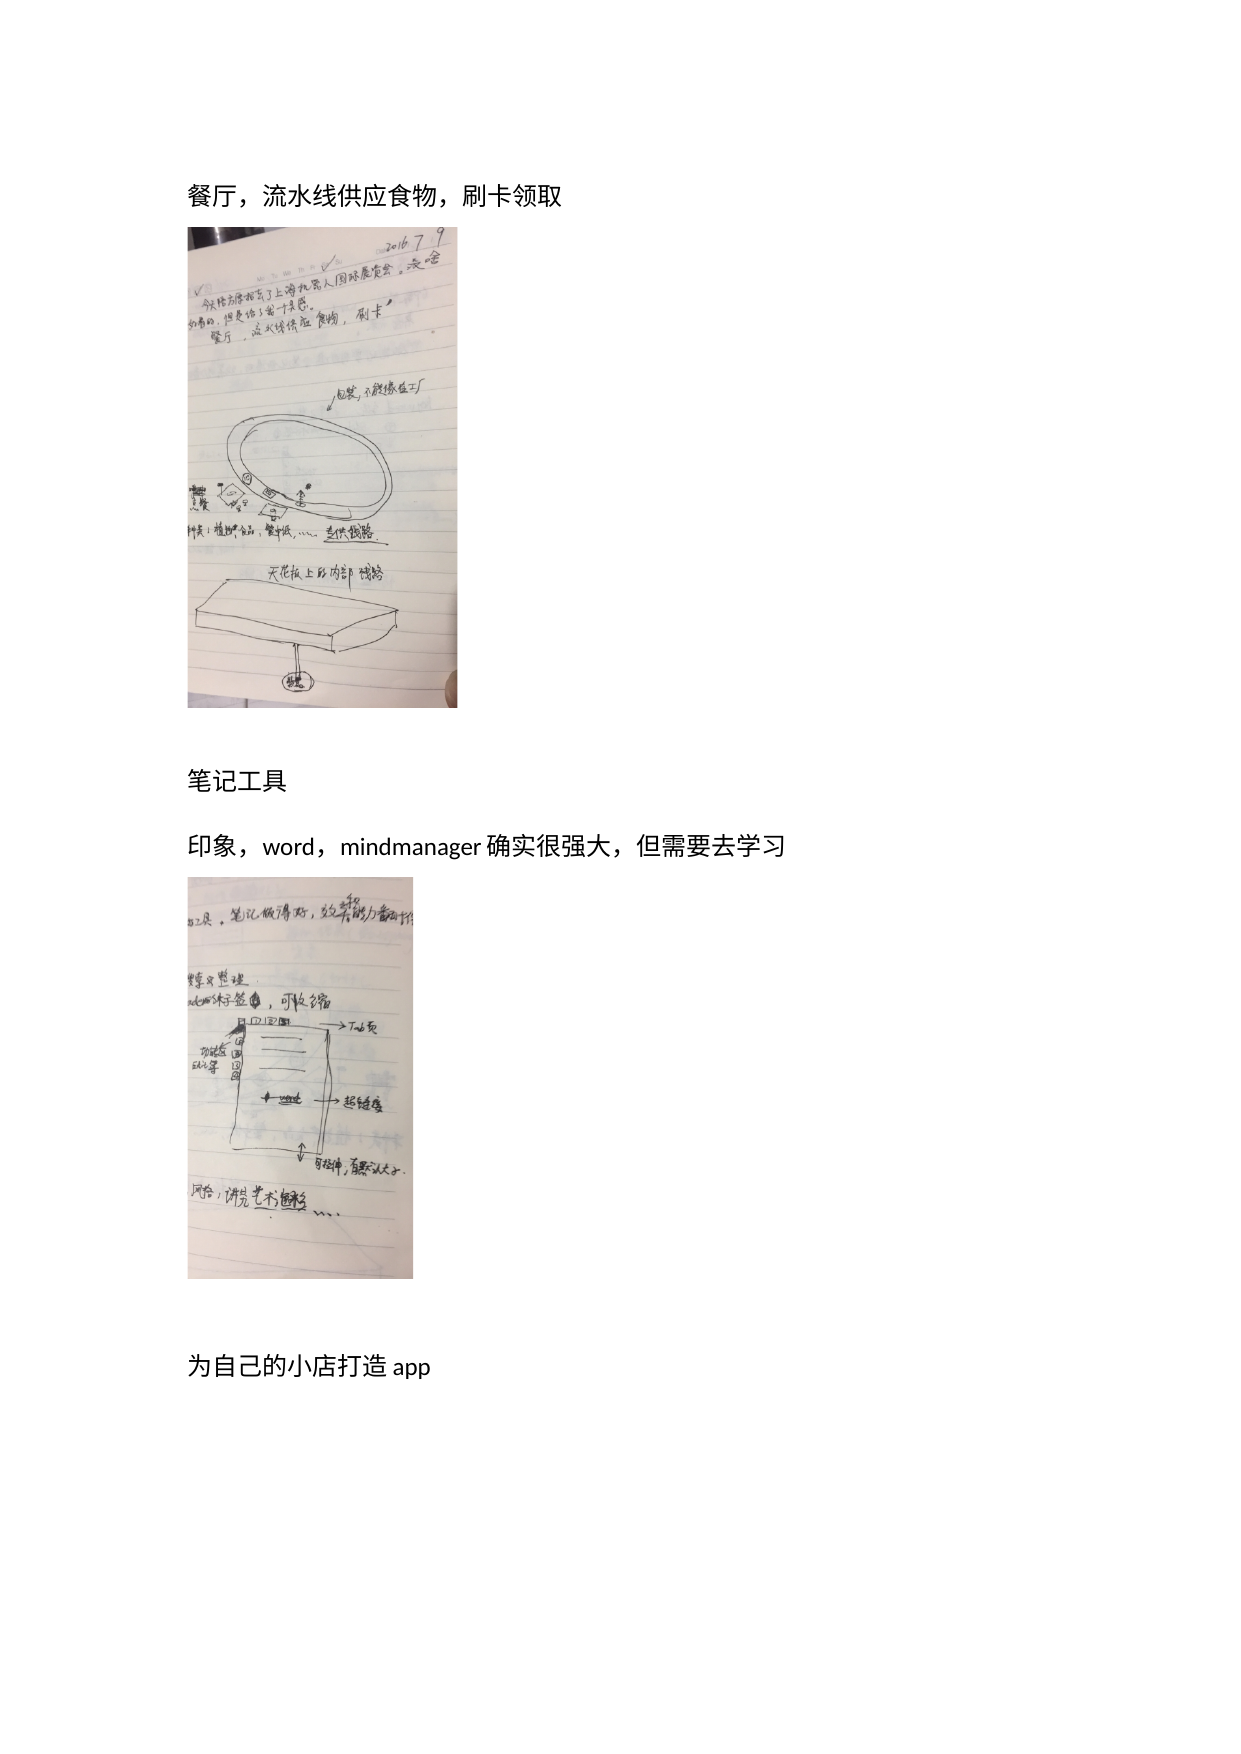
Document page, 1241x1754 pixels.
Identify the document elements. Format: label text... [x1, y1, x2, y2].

text 餐厅，流水线供应食物，刷卡领取 [187, 162, 1053, 227]
text 为自己的小店打造app [187, 1332, 1053, 1397]
picture [187, 227, 458, 708]
text 印象，word，mindmanager确实很强大，但需要去学习 [187, 812, 1053, 877]
picture [187, 877, 414, 1279]
text 笔记工具 [187, 747, 1053, 812]
